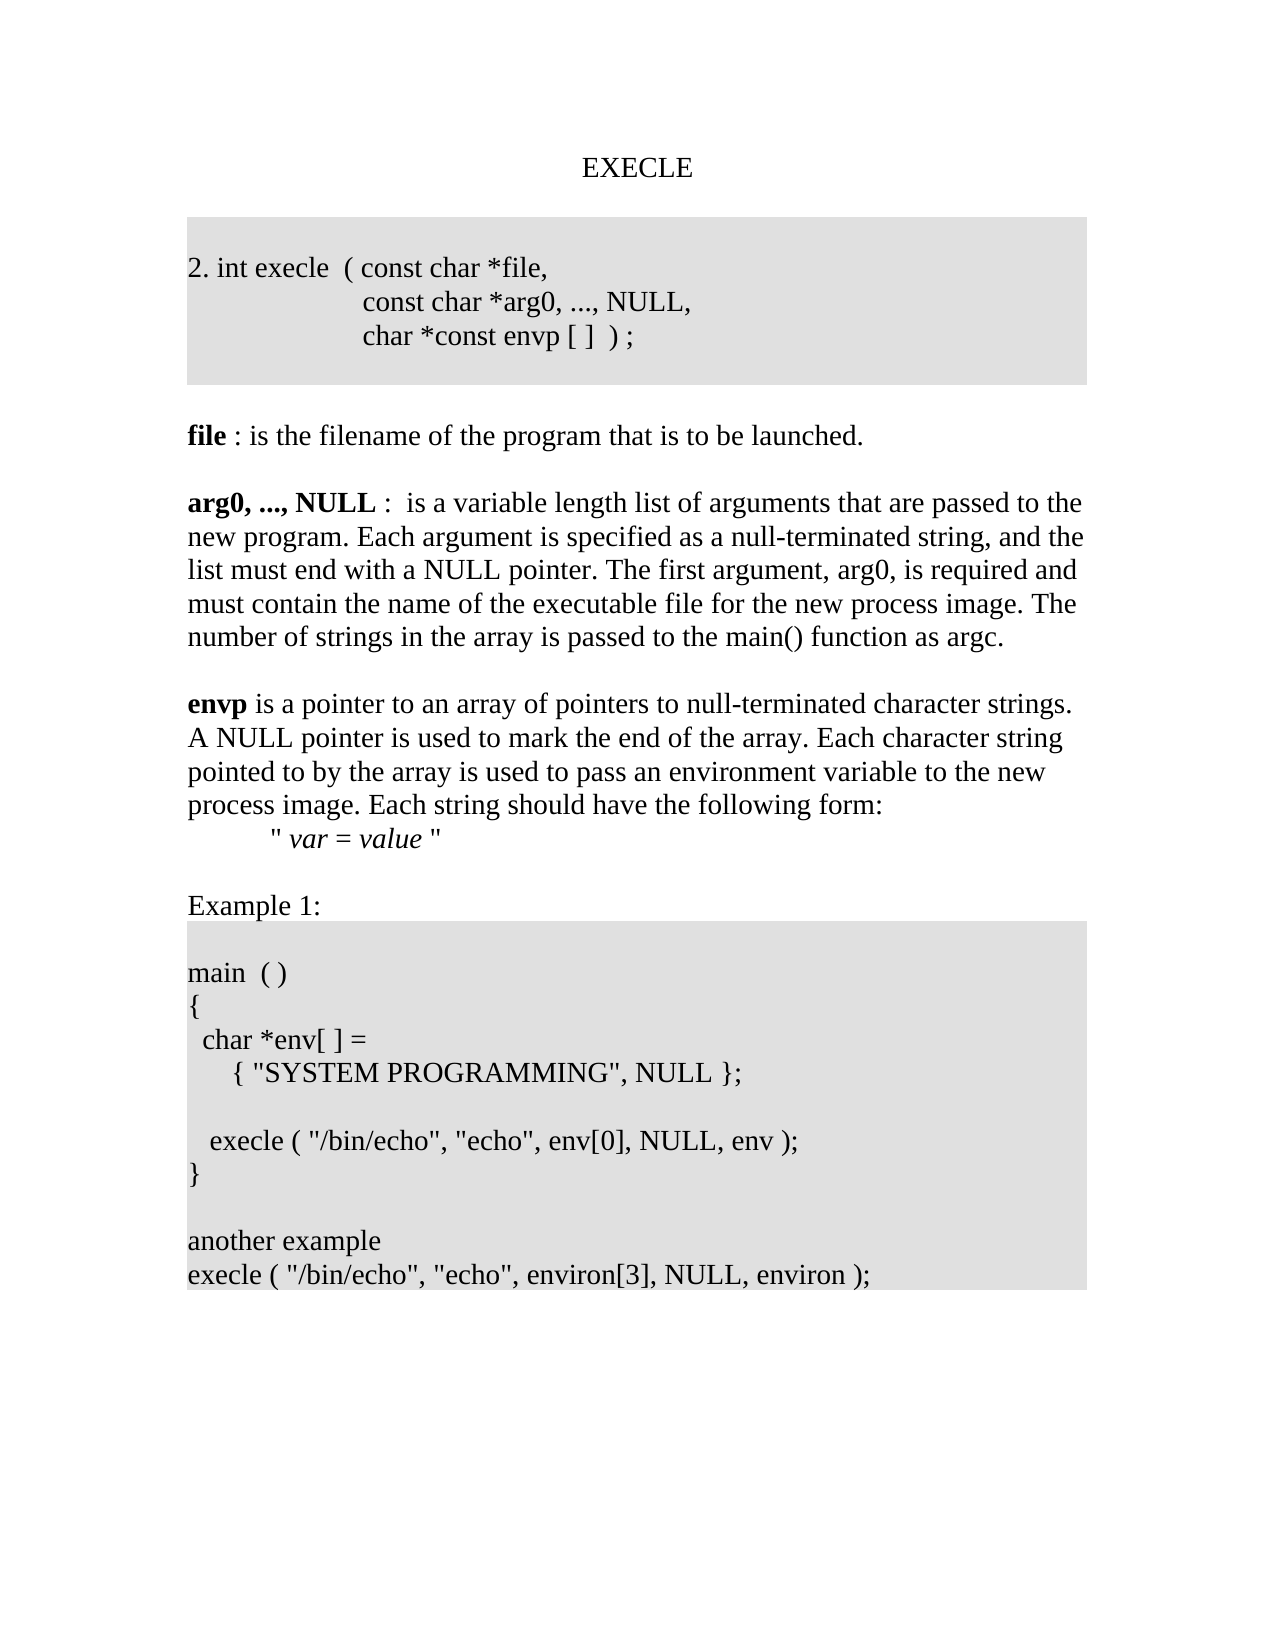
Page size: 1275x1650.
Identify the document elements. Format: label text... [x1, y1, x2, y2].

text char *env[ ] = [187, 1022, 1087, 1056]
text " var = value " [262, 821, 1087, 854]
text 2. int execle ( const char *file, [187, 251, 1087, 284]
text { [187, 988, 1087, 1022]
text execle ( "/bin/echo", "echo", env[0], NULL, env ); [187, 1123, 1087, 1156]
text } [187, 1156, 1087, 1190]
text arg0, ..., NULL : is a variable length list of arguments that are passed to the new program. Each argument is specified as a null-terminated string, and the list must end with a NULL pointer. The first argument, arg0, is required and must contain the name of the executable file for the new process image. The number of strings in the array is passed to the main() function as argc. [187, 485, 1087, 653]
text EXECLE [187, 150, 1087, 183]
text const char *arg0, ..., NULL, [187, 284, 1087, 318]
text char *const envp [ ] ) ; [187, 318, 1087, 351]
text another example [187, 1223, 1087, 1257]
text Example 1: [187, 888, 1087, 921]
text file : is the filename of the program that is to be launched. [187, 418, 1087, 452]
text envp is a pointer to an array of pointers to null-terminated character strings. A NULL pointer is used to mark the end of the array. Each character string pointed to by the array is used to pass an environment variable to the new process image. Each string should have the following form: [187, 687, 1087, 821]
text execle ( "/bin/echo", "echo", environ[3], NULL, environ ); [187, 1257, 1087, 1290]
text { "SYSTEM PROGRAMMING", NULL }; [187, 1056, 1087, 1089]
text main ( ) [187, 955, 1087, 988]
